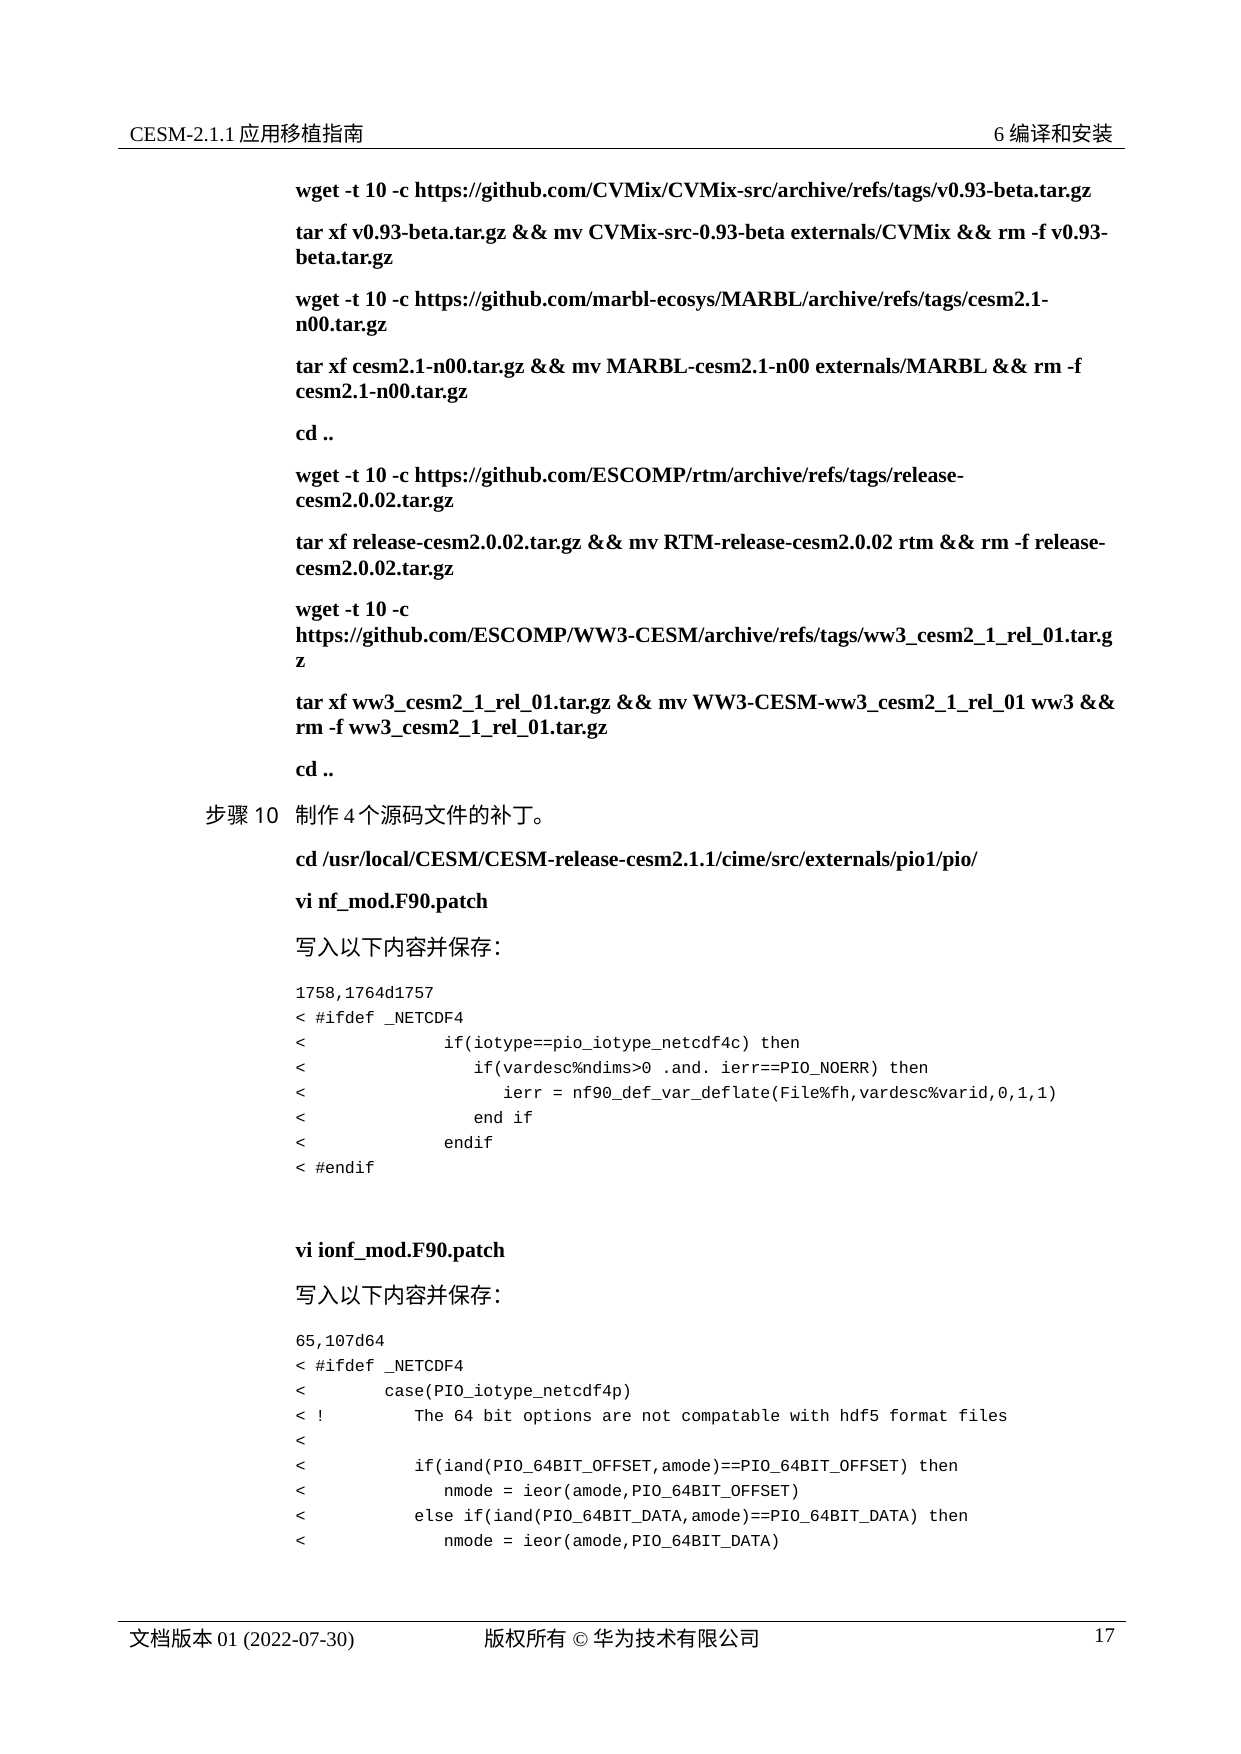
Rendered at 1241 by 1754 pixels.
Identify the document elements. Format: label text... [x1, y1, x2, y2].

text < ! The 64 bit options are not compatable with hdf5 format files [295, 1402, 1122, 1427]
text 写入以下内容并保存： [295, 1278, 1122, 1310]
text vi ionf_mod.F90.patch [295, 1237, 1122, 1262]
text tar xf release-cesm2.0.02.tar.gz && mv RTM-release-cesm2.0.02 rtm && rm -f release-cesm2.0.02.tar.gz [295, 529, 1122, 580]
text wget -t 10 -c https://github.com/ESCOMP/rtm/archive/refs/tags/release-cesm2.0.02.tar.gz [295, 462, 1122, 513]
text cd .. [295, 420, 1122, 446]
text < nmode = ieor(amode,PIO_64BIT_OFFSET) [295, 1477, 1122, 1502]
text < end if [295, 1103, 1122, 1128]
text < #ifdef _NETCDF4 [295, 1003, 1122, 1028]
text < endif [295, 1128, 1122, 1153]
text tar xf cesm2.1-n00.tar.gz && mv MARBL-cesm2.1-n00 externals/MARBL && rm -f cesm2.1-n00.tar.gz [295, 353, 1122, 404]
text < #ifdef _NETCDF4 [295, 1352, 1122, 1377]
text wget -t 10 -c https://github.com/marbl-ecosys/MARBL/archive/refs/tags/cesm2.1-n00.tar.gz [295, 286, 1122, 337]
text < ierr = nf90_def_var_deflate(File%fh,vardesc%varid,0,1,1) [295, 1078, 1122, 1103]
text < case(PIO_iotype_netcdf4p) [295, 1377, 1122, 1402]
text vi nf_mod.F90.patch [295, 888, 1122, 913]
text cd /usr/local/CESM/CESM-release-cesm2.1.1/cime/src/externals/pio1/pio/ [295, 846, 1122, 871]
text tar xf v0.93-beta.tar.gz && mv CVMix-src-0.93-beta externals/CVMix && rm -f v0.93-beta.tar.gz [295, 219, 1122, 269]
text < if(iotype==pio_iotype_netcdf4c) then [295, 1028, 1122, 1053]
text 65,107d64 [295, 1327, 1122, 1352]
text tar xf ww3_cesm2_1_rel_01.tar.gz && mv WW3-CESM-ww3_cesm2_1_rel_01 ww3 && rm -f ww3_cesm2_1_rel_01.tar.gz [295, 689, 1122, 739]
text wget -t 10 -c https://github.com/CVMix/CVMix-src/archive/refs/tags/v0.93-beta.tar.gz [295, 177, 1122, 202]
text < [295, 1427, 1122, 1452]
text 制作4个源码文件的补丁。 [279, 798, 1122, 829]
text < else if(iand(PIO_64BIT_DATA,amode)==PIO_64BIT_DATA) then [295, 1502, 1122, 1527]
text wget -t 10 -c https://github.com/ESCOMP/WW3-CESM/archive/refs/tags/ww3_cesm2_1_rel_01.tar.gz [295, 596, 1122, 672]
text 1758,1764d1757 [295, 978, 1122, 1003]
text < nmode = ieor(amode,PIO_64BIT_DATA) [295, 1527, 1122, 1552]
text cd .. [295, 756, 1122, 781]
text < if(iand(PIO_64BIT_OFFSET,amode)==PIO_64BIT_OFFSET) then [295, 1452, 1122, 1477]
text < if(vardesc%ndims>0 .and. ierr==PIO_NOERR) then [295, 1053, 1122, 1078]
text < #endif [295, 1153, 1122, 1178]
text 写入以下内容并保存： [295, 930, 1122, 961]
